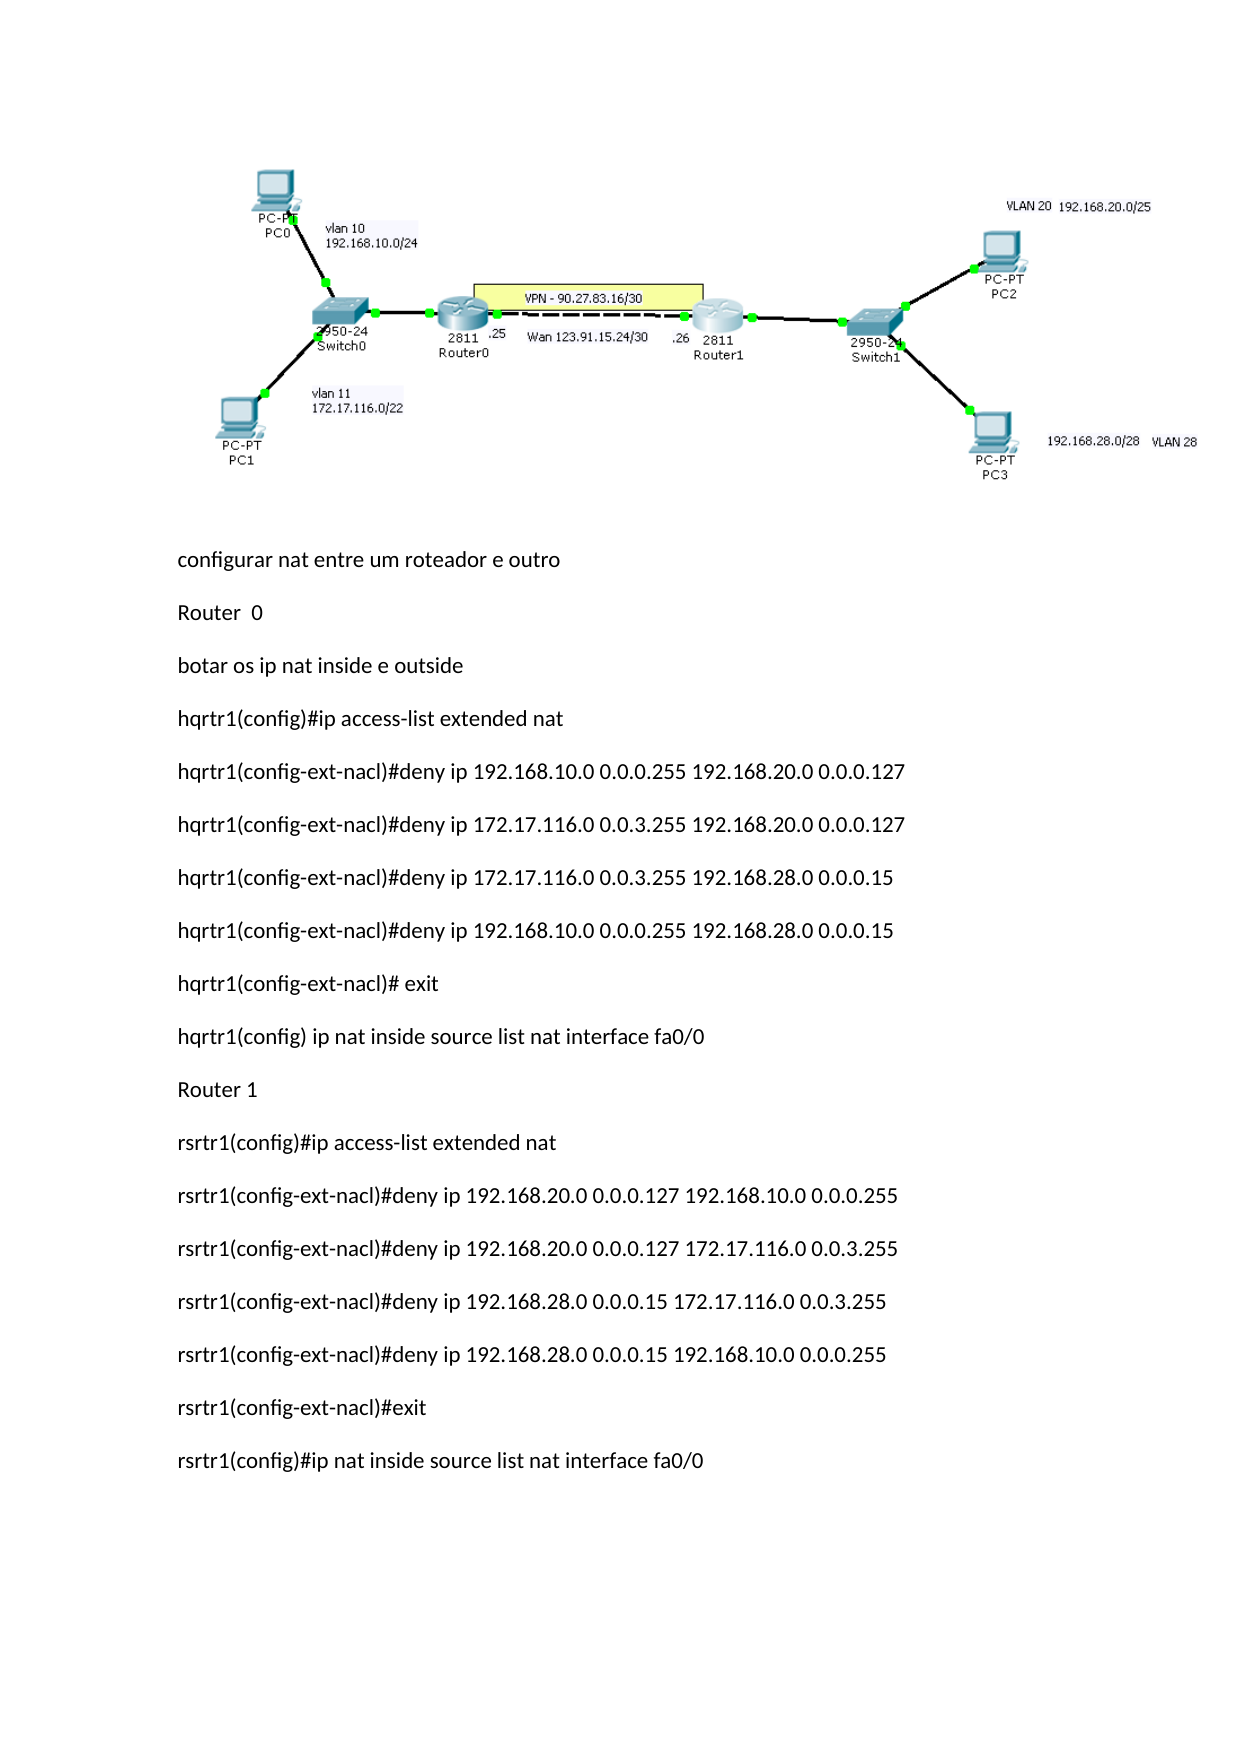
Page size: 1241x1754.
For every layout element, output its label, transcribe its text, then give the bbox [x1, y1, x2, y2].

text configurar nat entre um roteador e outro [177, 545, 1063, 573]
text rsrtr1(config-ext-nacl)#deny ip 192.168.20.0 0.0.0.127 192.168.10.0 0.0.0.255 [177, 1181, 1063, 1209]
text hqrtr1(config) ip nat inside source list nat interface fa0/0 [177, 1022, 1063, 1050]
text hqrtr1(config-ext-nacl)#deny ip 192.168.10.0 0.0.0.255 192.168.20.0 0.0.0.127 [177, 757, 1063, 785]
text rsrtr1(config-ext-nacl)#exit [177, 1393, 1063, 1421]
text botar os ip nat inside e outside [177, 651, 1063, 679]
text Router 0 [177, 598, 1063, 626]
text hqrtr1(config-ext-nacl)#deny ip 172.17.116.0 0.0.3.255 192.168.28.0 0.0.0.15 [177, 863, 1063, 891]
text hqrtr1(config)#ip access-list extended nat [177, 704, 1063, 732]
text rsrtr1(config)#ip nat inside source list nat interface fa0/0 [177, 1446, 1063, 1474]
text rsrtr1(config)#ip access-list extended nat [177, 1128, 1063, 1156]
text Router 1 [177, 1075, 1063, 1103]
text rsrtr1(config-ext-nacl)#deny ip 192.168.20.0 0.0.0.127 172.17.116.0 0.0.3.255 [177, 1234, 1063, 1262]
picture [177, 147, 1241, 520]
text rsrtr1(config-ext-nacl)#deny ip 192.168.28.0 0.0.0.15 192.168.10.0 0.0.0.255 [177, 1340, 1063, 1368]
text hqrtr1(config-ext-nacl)#deny ip 172.17.116.0 0.0.3.255 192.168.20.0 0.0.0.127 [177, 810, 1063, 838]
text hqrtr1(config-ext-nacl)# exit [177, 969, 1063, 997]
text hqrtr1(config-ext-nacl)#deny ip 192.168.10.0 0.0.0.255 192.168.28.0 0.0.0.15 [177, 916, 1063, 944]
text rsrtr1(config-ext-nacl)#deny ip 192.168.28.0 0.0.0.15 172.17.116.0 0.0.3.255 [177, 1287, 1063, 1315]
